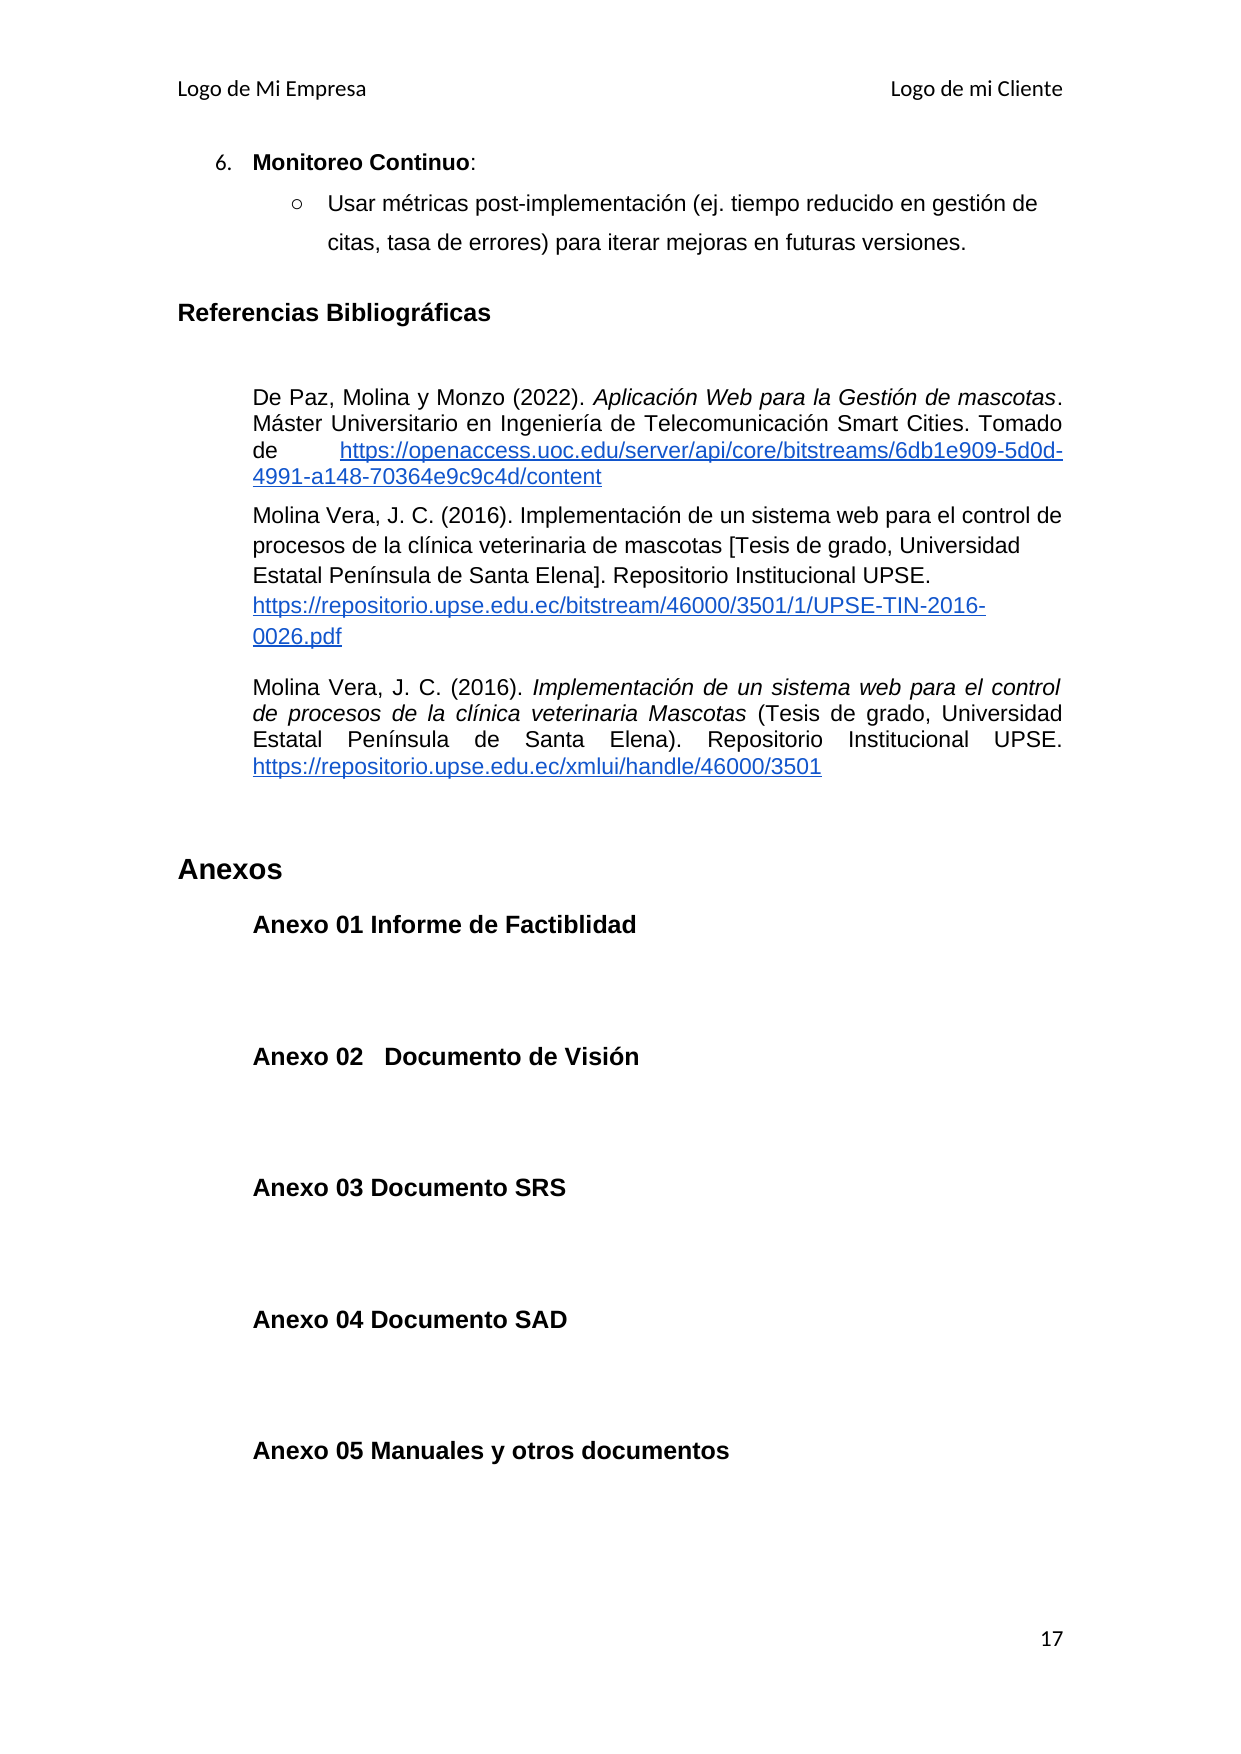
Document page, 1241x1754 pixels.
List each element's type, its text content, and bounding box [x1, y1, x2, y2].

subtitle Anexos [177, 852, 1063, 885]
text Molina Vera, J. C. (2016). Implementación de un sistema web para el control de procesos de la clínica veterinaria de mascotas [Tesis de grado, Universidad Estatal Península de Santa Elena]. Repositorio Institucional UPSE. https://repositorio.upse.edu.ec/bitstream/46000/3501/1/UPSE-TIN-2016-0026.pdf [252, 502, 1063, 649]
subtitle Anexo 01 Informe de Factiblidad [252, 910, 1063, 939]
subtitle Anexo 04 Documento SAD [252, 1305, 1063, 1333]
list Monitoreo Continuo: [215, 148, 1063, 176]
subtitle Anexo 02 Documento de Visión [252, 1042, 1063, 1071]
subtitle Anexo 05 Manuales y otros documentos [252, 1436, 1063, 1465]
text Molina Vera, J. C. (2016). Implementación de un sistema web para el control de procesos de la clínica veterinaria Mascotas (Tesis de grado, Universidad Estatal Península de Santa Elena). Repositorio Institucional UPSE. https://repositorio.upse.edu.ec/xmlui/handle/46000/3501 [252, 674, 1063, 779]
text De Paz, Molina y Monzo (2022). Aplicación Web para la Gestión de mascotas. Máster Universitario en Ingeniería de Telecomunicación Smart Cities. Tomado de https://openaccess.uoc.edu/server/api/core/bitstreams/6db1e909-5d0d-4991-a148-70364e9c9c4d/content [252, 384, 1063, 489]
subtitle Referencias Bibliográficas [177, 298, 1063, 326]
subtitle Anexo 03 Documento SRS [252, 1173, 1063, 1202]
list Usar métricas post-implementación (ej. tiempo reducido en gestión de citas, tasa de errores) para iterar mejoras en futuras versiones. [290, 189, 1063, 255]
